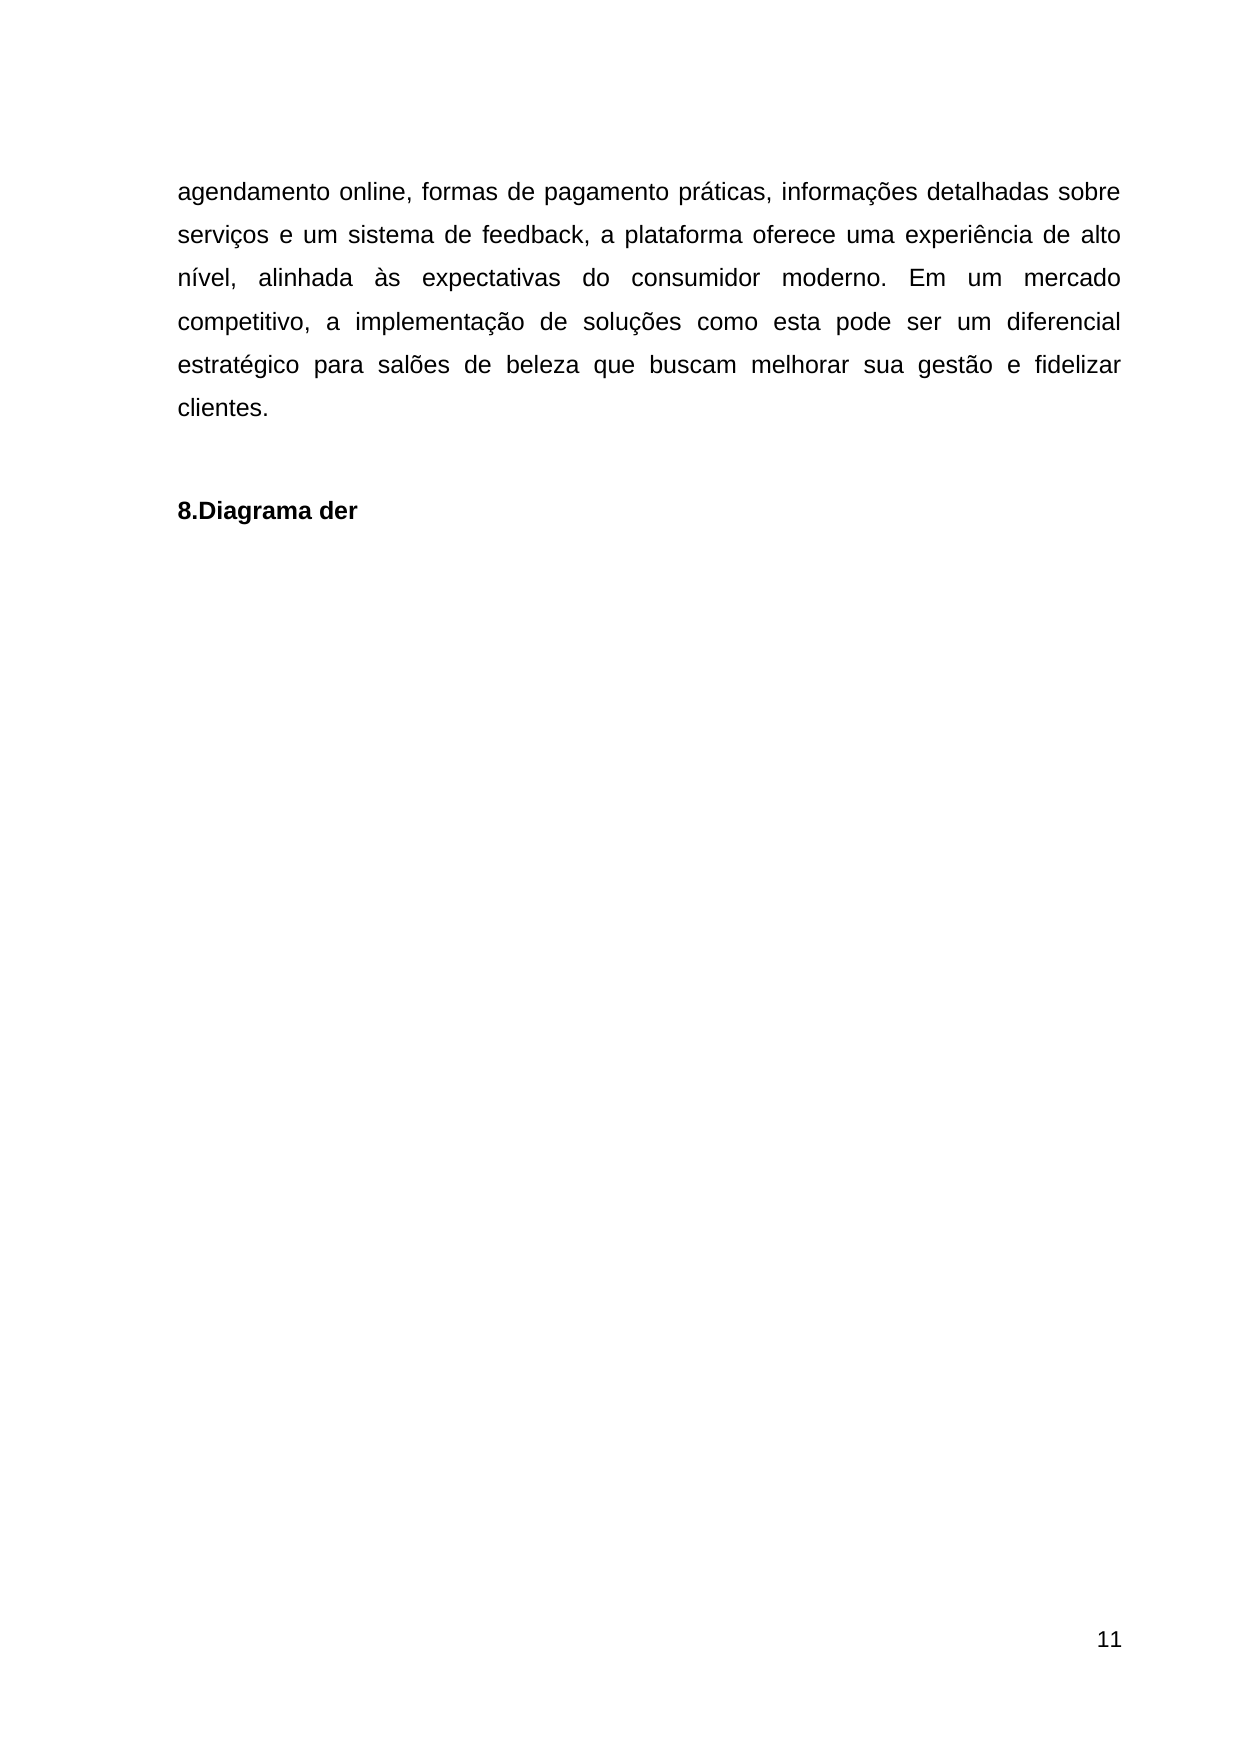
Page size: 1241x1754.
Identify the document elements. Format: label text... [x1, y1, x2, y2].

text 8.Diagrama der [177, 496, 1122, 525]
